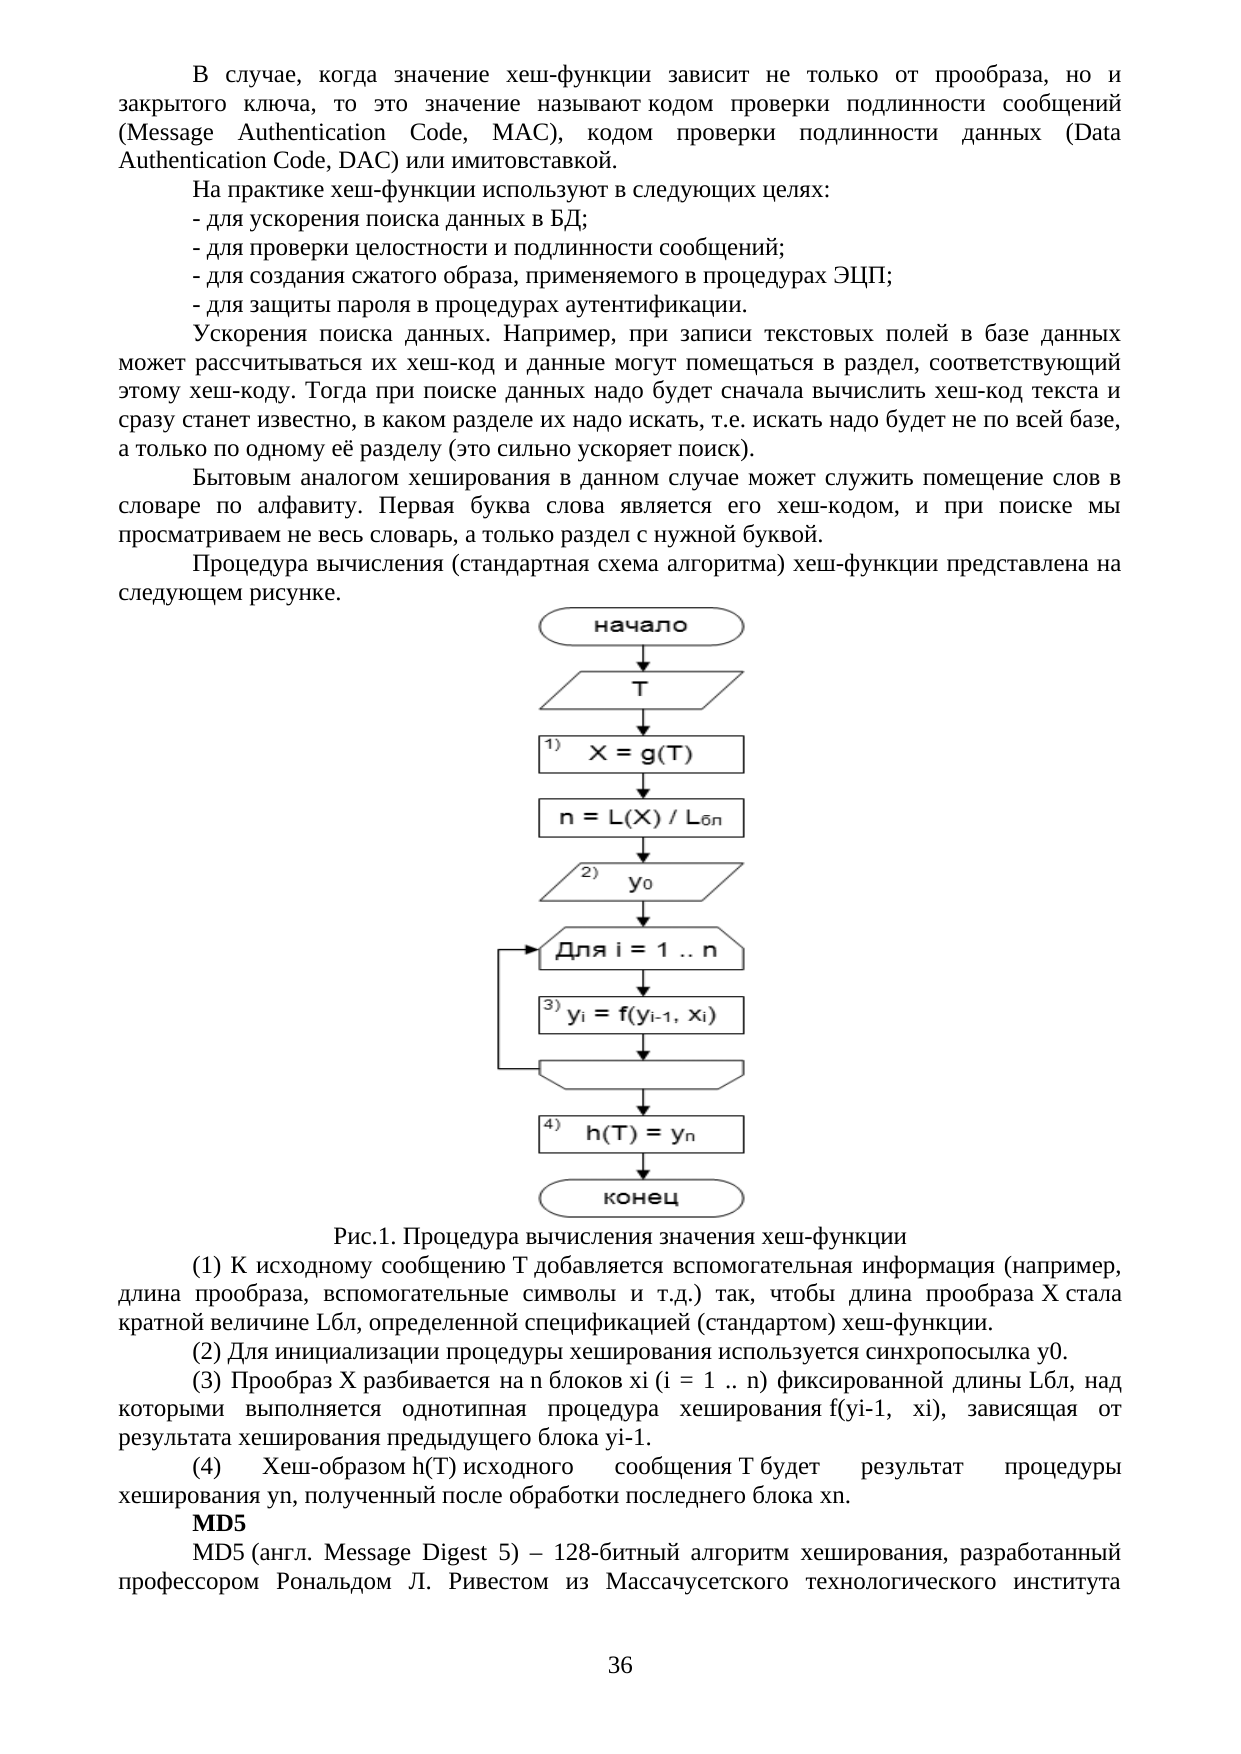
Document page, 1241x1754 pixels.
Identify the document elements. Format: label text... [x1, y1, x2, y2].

text - для проверки целостности и подлинности сообщений; [118, 232, 1122, 260]
text На практике хеш-функции используют в следующих целях: [118, 174, 1122, 203]
text Рис.1. Процедура вычисления значения хеш-функции [118, 1221, 1122, 1250]
text - для создания сжатого образа, применяемого в процедурах ЭЦП; [118, 260, 1122, 289]
text (4) Хеш-образом h(T) исходного сообщения Т будет результат процедуры хеширования yn, полученный после обработки последнего блока xn. [118, 1451, 1122, 1508]
text Ускорения поиска данных. Например, при записи текстовых полей в базе данных может рассчитываться их хеш-код и данные могут помещаться в раздел, соответствующий этому хеш-коду. Тогда при поиске данных надо будет сначала вычислить хеш-код текста и сразу станет известно, в каком разделе их надо искать, т.е. искать надо будет не по всей базе, а только по одному её разделу (это сильно ускоряет поиск). [118, 318, 1122, 462]
text Бытовым аналогом хеширования в данном случае может служить помещение слов в словаре по алфавиту. Первая буква слова является его хеш-кодом, и при поиске мы просматриваем не весь словарь, а только раздел с нужной буквой. [118, 462, 1122, 548]
text - для ускорения поиска данных в БД; [118, 203, 1122, 232]
picture [493, 605, 748, 1221]
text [118, 1537, 1122, 1595]
text (3) Прообраз X разбивается на n блоков xi (i = 1 .. n) фиксированной длины Lбл, над которыми выполняется однотипная процедура хеширования f(yi-1, xi), зависящая от результата хеширования предыдущего блока yi-1. [118, 1365, 1122, 1451]
text - для защиты пароля в процедурах аутентификации. [118, 289, 1122, 318]
text Процедура вычисления (стандартная схема алгоритма) хеш-функции представлена на следующем рисунке. [118, 548, 1122, 605]
text В случае, когда значение хеш-функции зависит не только от прообраза, но и закрытого ключа, то это значение называют кодом проверки подлинности сообщений (Message Authentication Code, MAC), кодом проверки подлинности данных (Data Authentication Code, DAC) или имитовставкой. [118, 59, 1122, 174]
text (1) К исходному сообщению Т добавляется вспомогательная информация (например, длина прообраза, вспомогательные символы и т.д.) так, чтобы длина прообраза Х стала кратной величине Lбл, определенной спецификацией (стандартом) хеш-функции. [118, 1250, 1122, 1336]
text (2) Для инициализации процедуры хеширования используется синхропосылка y0. [118, 1336, 1122, 1365]
text MD5 [118, 1508, 1122, 1537]
